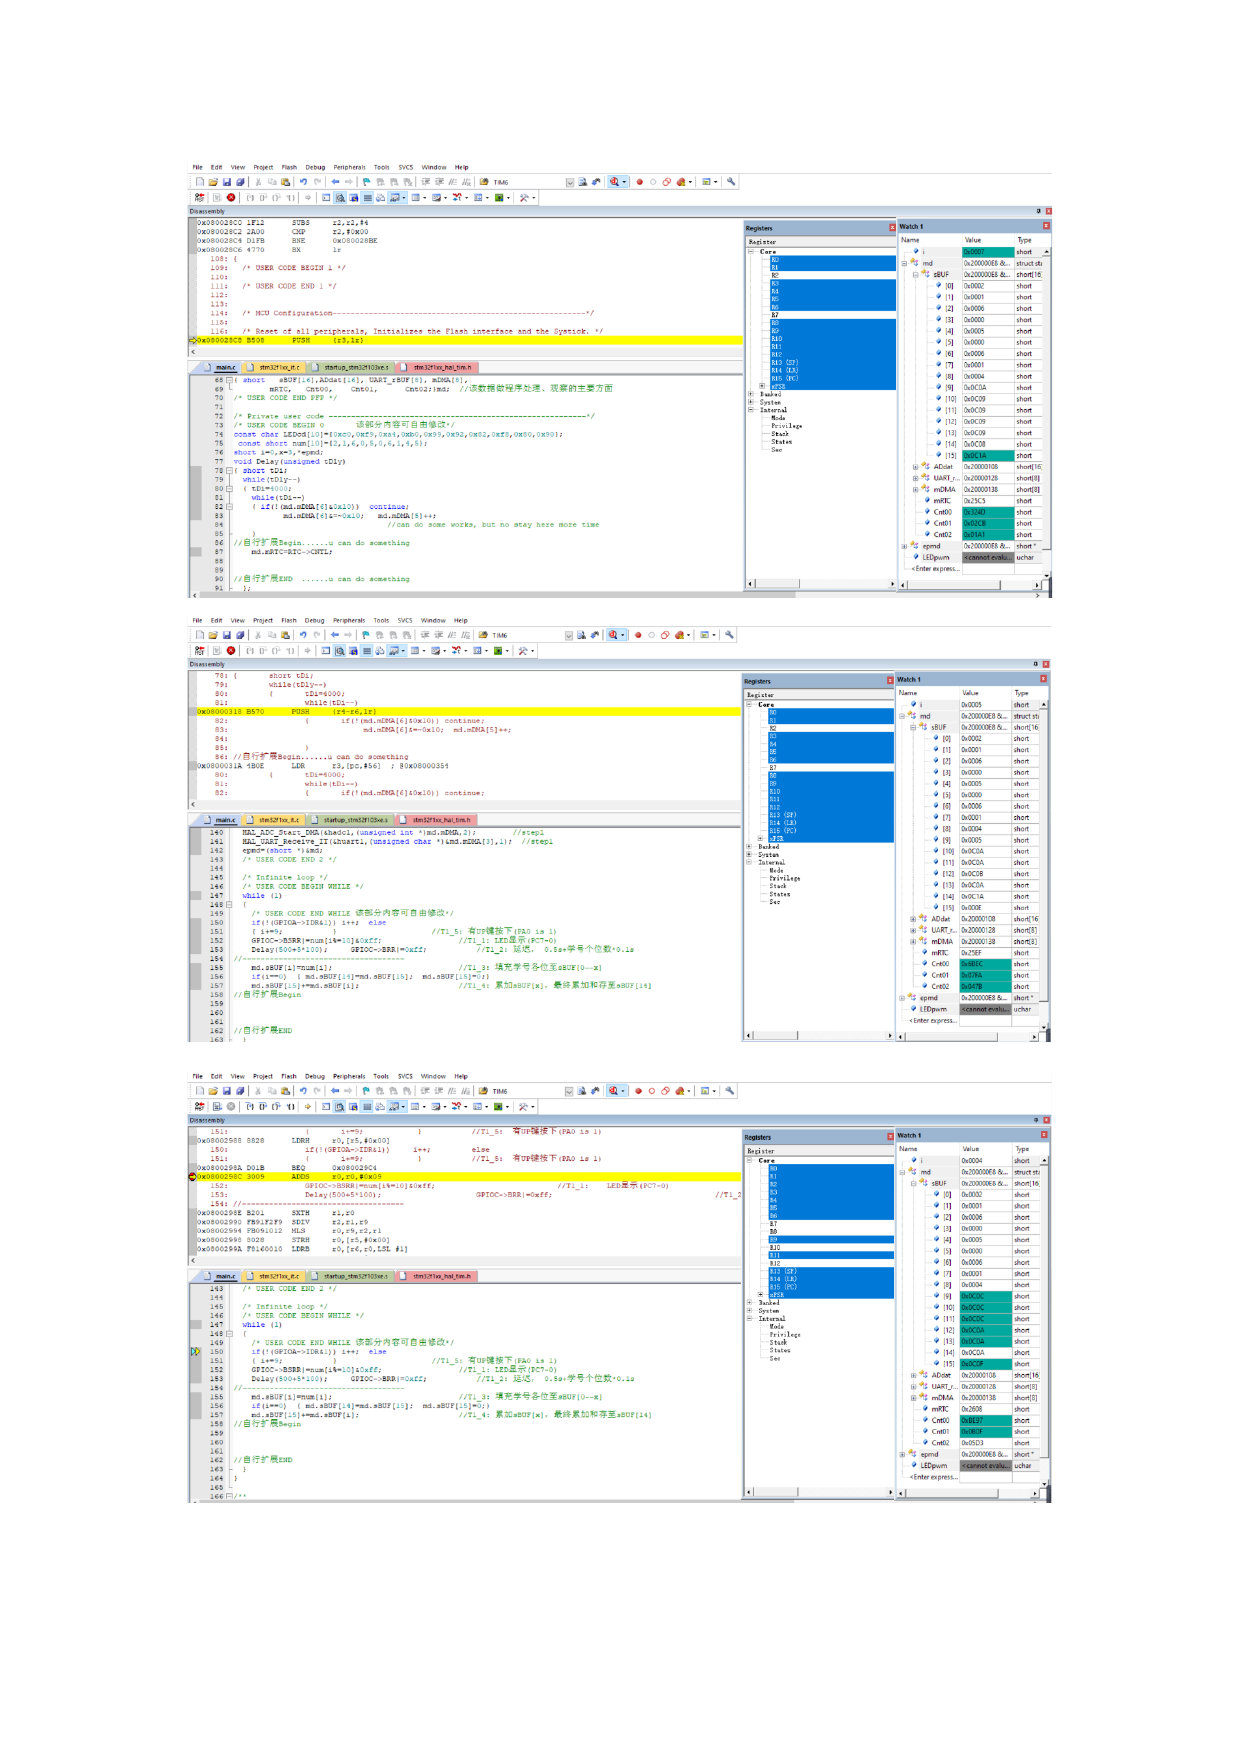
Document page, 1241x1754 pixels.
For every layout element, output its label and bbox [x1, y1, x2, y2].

picture [187, 162, 1053, 598]
picture [187, 617, 1051, 1042]
picture [187, 1072, 1052, 1503]
